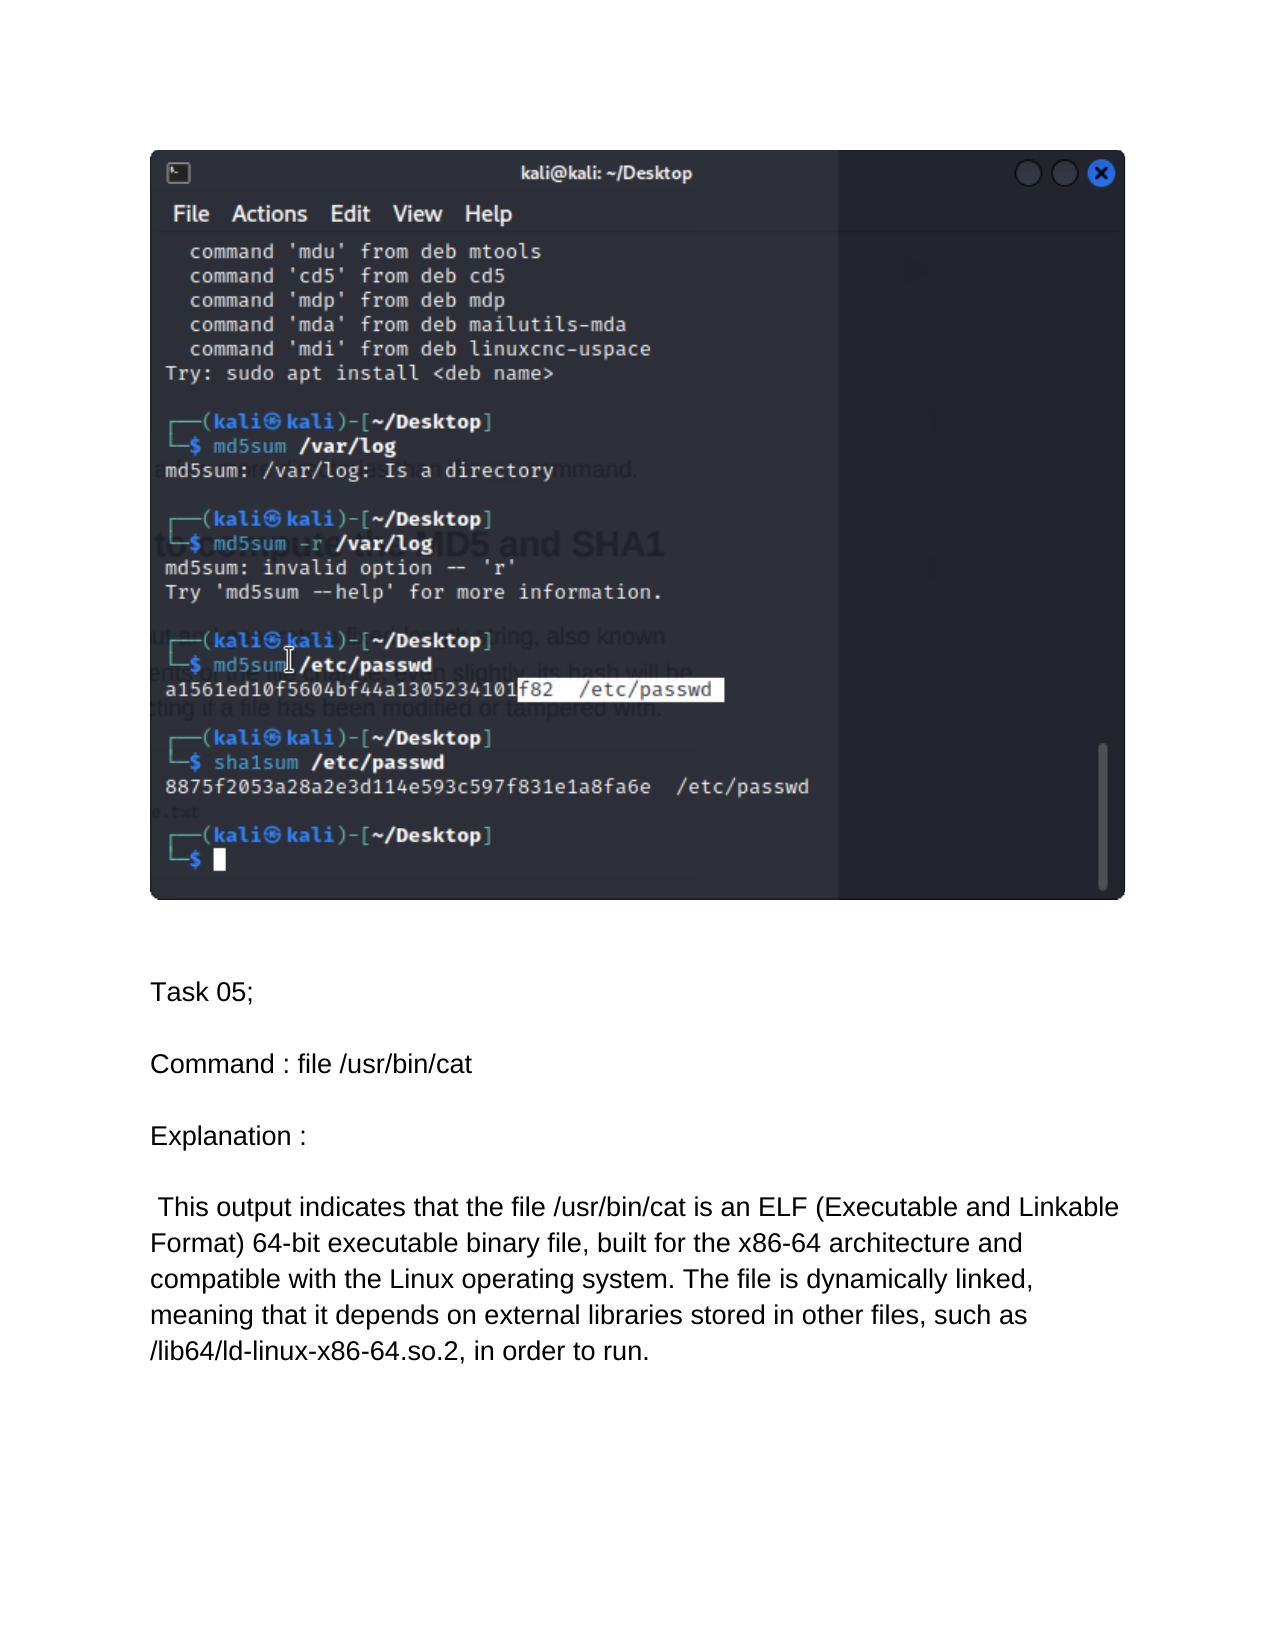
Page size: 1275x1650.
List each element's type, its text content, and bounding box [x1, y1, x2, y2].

text This output indicates that the file /usr/bin/cat is an ELF (Executable and Linkable Format) 64-bit executable binary file, built for the x86-64 architecture and compatible with the Linux operating system. The file is dynamically linked, meaning that it depends on external libraries stored in other files, such as /lib64/ld-linux-x86-64.so.2, in order to run. [150, 1191, 1125, 1366]
picture [150, 150, 1125, 900]
text Task 05; [150, 976, 1125, 1007]
text Explanation : [150, 1119, 1125, 1151]
text Command : file /usr/bin/cat [150, 1048, 1125, 1079]
